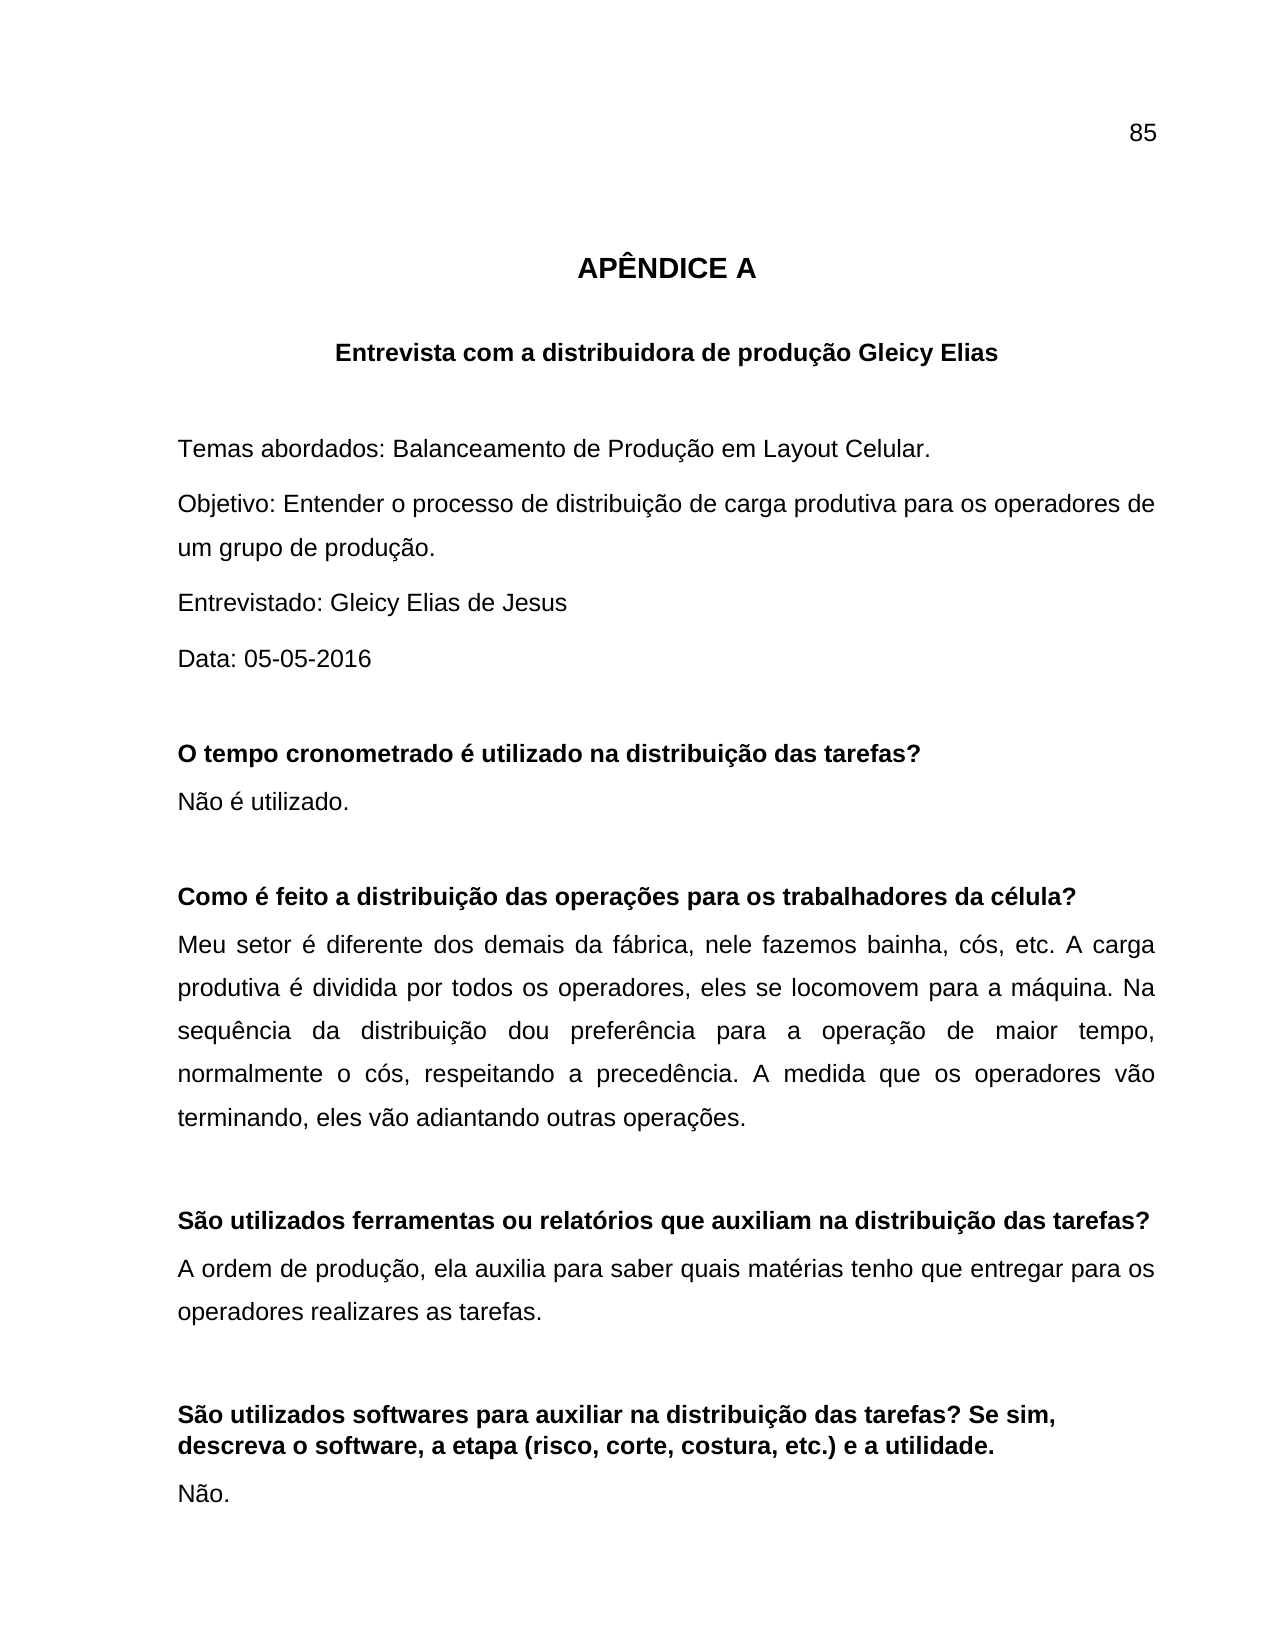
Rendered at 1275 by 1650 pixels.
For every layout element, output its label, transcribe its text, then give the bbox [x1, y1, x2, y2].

text Meu setor é diferente dos demais da fábrica, nele fazemos bainha, cós, etc. A carga produtiva é dividida por todos os operadores, eles se locomovem para a máquina. Na sequência da distribuição dou preferência para a operação de maior tempo, normalmente o cós, respeitando a precedência. A medida que os operadores vão terminando, eles vão adiantando outras operações. [177, 930, 1157, 1131]
text Temas abordados: Balanceamento de Produção em Layout Celular. [177, 434, 1157, 463]
text Objetivo: Entender o processo de distribuição de carga produtiva para os operadores de um grupo de produção. [177, 489, 1157, 561]
text Entrevistado: Gleicy Elias de Jesus [177, 588, 1157, 617]
text Entrevista com a distribuidora de produção Gleicy Elias [177, 338, 1157, 367]
text Não é utilizado. [177, 787, 1157, 816]
text O tempo cronometrado é utilizado na distribuição das tarefas? [177, 739, 1157, 768]
text A ordem de produção, ela auxilia para saber quais matérias tenho que entregar para os operadores realizares as tarefas. [177, 1254, 1157, 1326]
text São utilizados softwares para auxiliar na distribuição das tarefas? Se sim, descreva o software, a etapa (risco, corte, costura, etc.) e a utilidade. [177, 1400, 1157, 1460]
text Data: 05-05-2016 [177, 644, 1157, 673]
subtitle Apêndice A [177, 251, 1157, 284]
text São utilizados ferramentas ou relatórios que auxiliam na distribuição das tarefas? [177, 1206, 1157, 1235]
text Não. [177, 1479, 1157, 1508]
text Como é feito a distribuição das operações para os trabalhadores da célula? [177, 882, 1157, 911]
